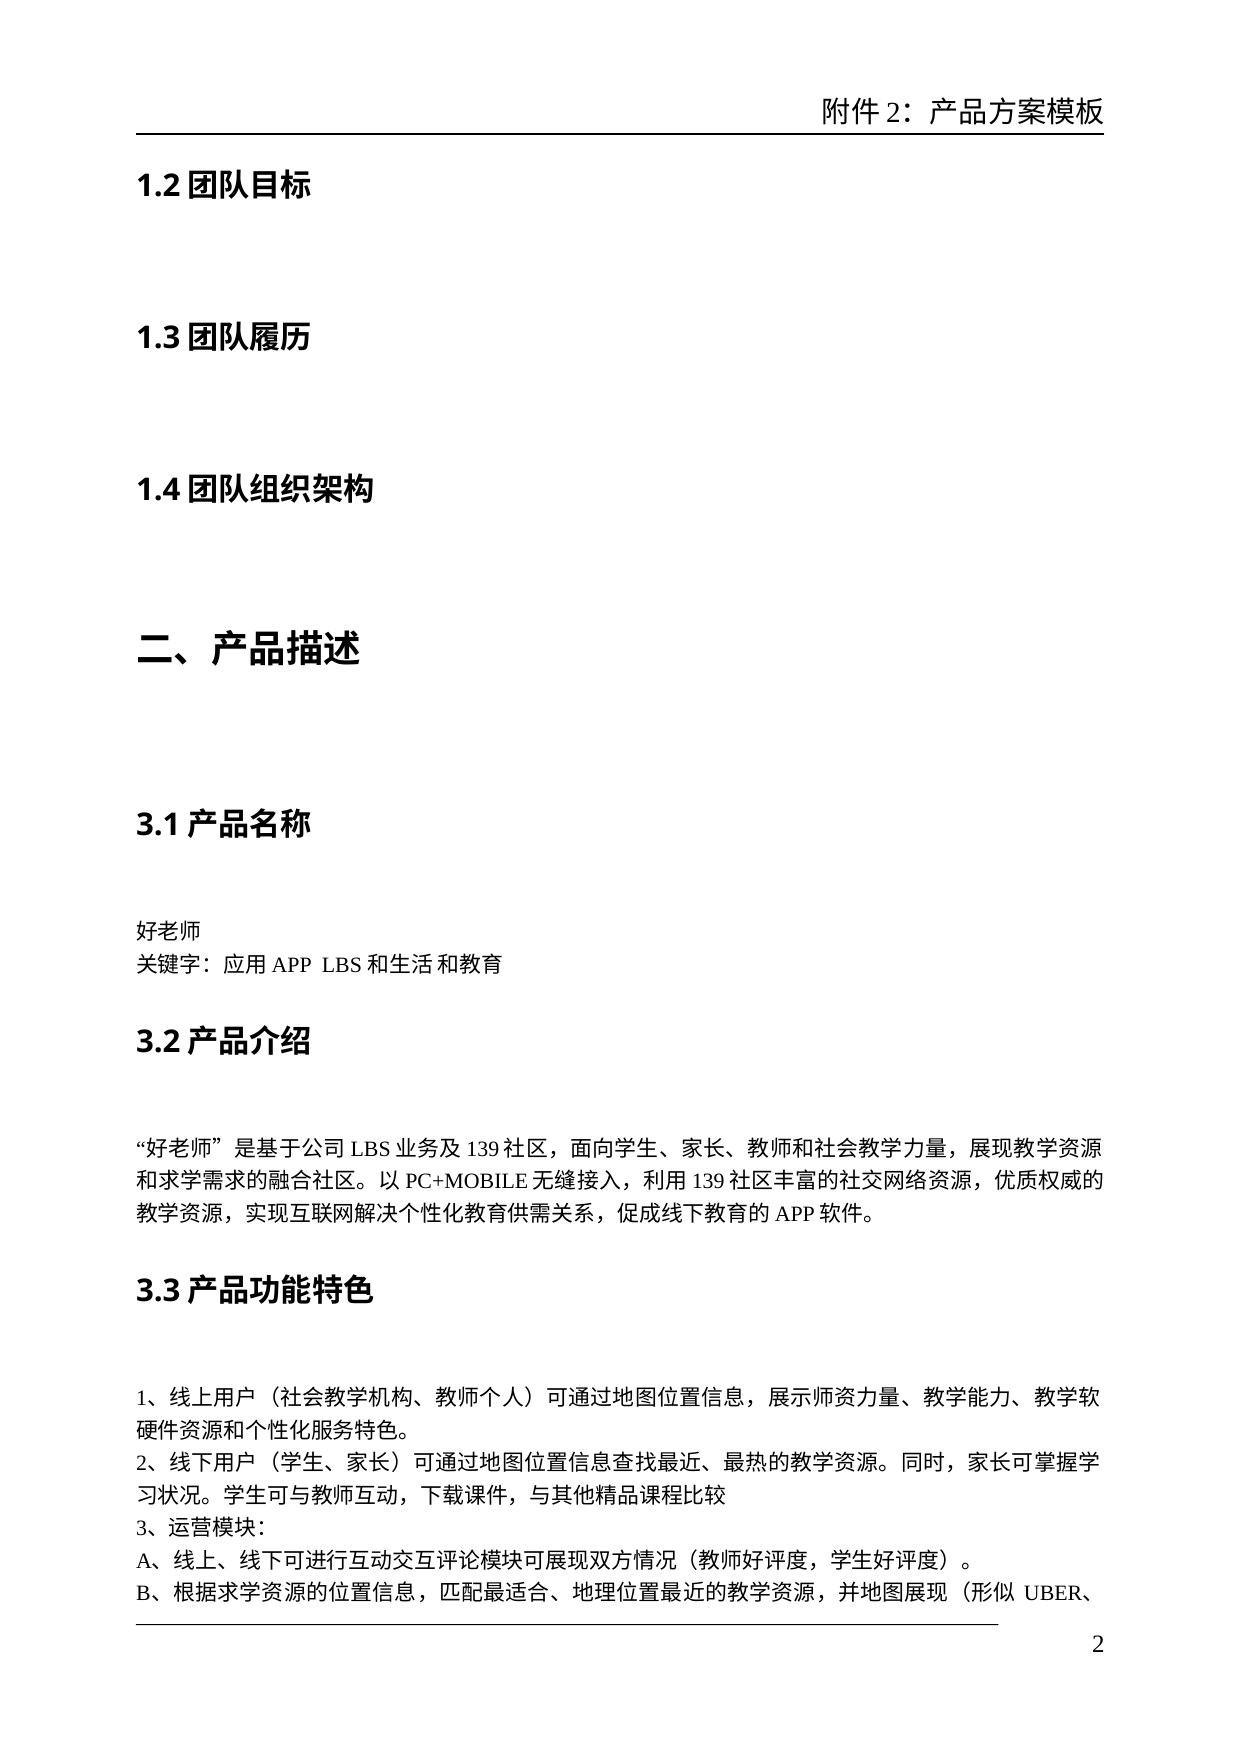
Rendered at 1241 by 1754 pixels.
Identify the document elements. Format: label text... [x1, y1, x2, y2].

subtitle 3.3产品功能特色 [136, 1255, 1104, 1320]
subtitle 二、产品描述 [136, 614, 1104, 679]
text A、线上、线下可进行互动交互评论模块可展现双方情况（教师好评度，学生好评度）。 [136, 1542, 1104, 1575]
subtitle 1.2团队目标 [136, 151, 1104, 216]
text 2、线下用户（学生、家长）可通过地图位置信息查找最近、最热的教学资源。同时，家长可掌握学习状况。学生可与教师互动，下载课件，与其他精品课程比较 [136, 1445, 1104, 1510]
subtitle 1.4团队组织架构 [136, 454, 1104, 519]
text “好老师”是基于公司LBS业务及139社区，面向学生、家长、教师和社会教学力量，展现教学资源和求学需求的融合社区。以PC+MOBILE无缝接入，利用139社区丰富的社交网络资源，优质权威的教学资源，实现互联网解决个性化教育供需关系，促成线下教育的APP软件。 [136, 1131, 1104, 1228]
text 3、运营模块： [136, 1510, 1104, 1542]
subtitle 3.2产品介绍 [136, 1006, 1104, 1071]
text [136, 1575, 1104, 1607]
text 好老师 [136, 914, 1104, 946]
text 1、线上用户（社会教学机构、教师个人）可通过地图位置信息，展示师资力量、教学能力、教学软硬件资源和个性化服务特色。 [136, 1380, 1104, 1445]
subtitle 1.3团队履历 [136, 302, 1104, 367]
text 关键字：应用APP LBS 和生活 和教育 [136, 946, 1104, 979]
subtitle 3.1产品名称 [136, 789, 1104, 854]
